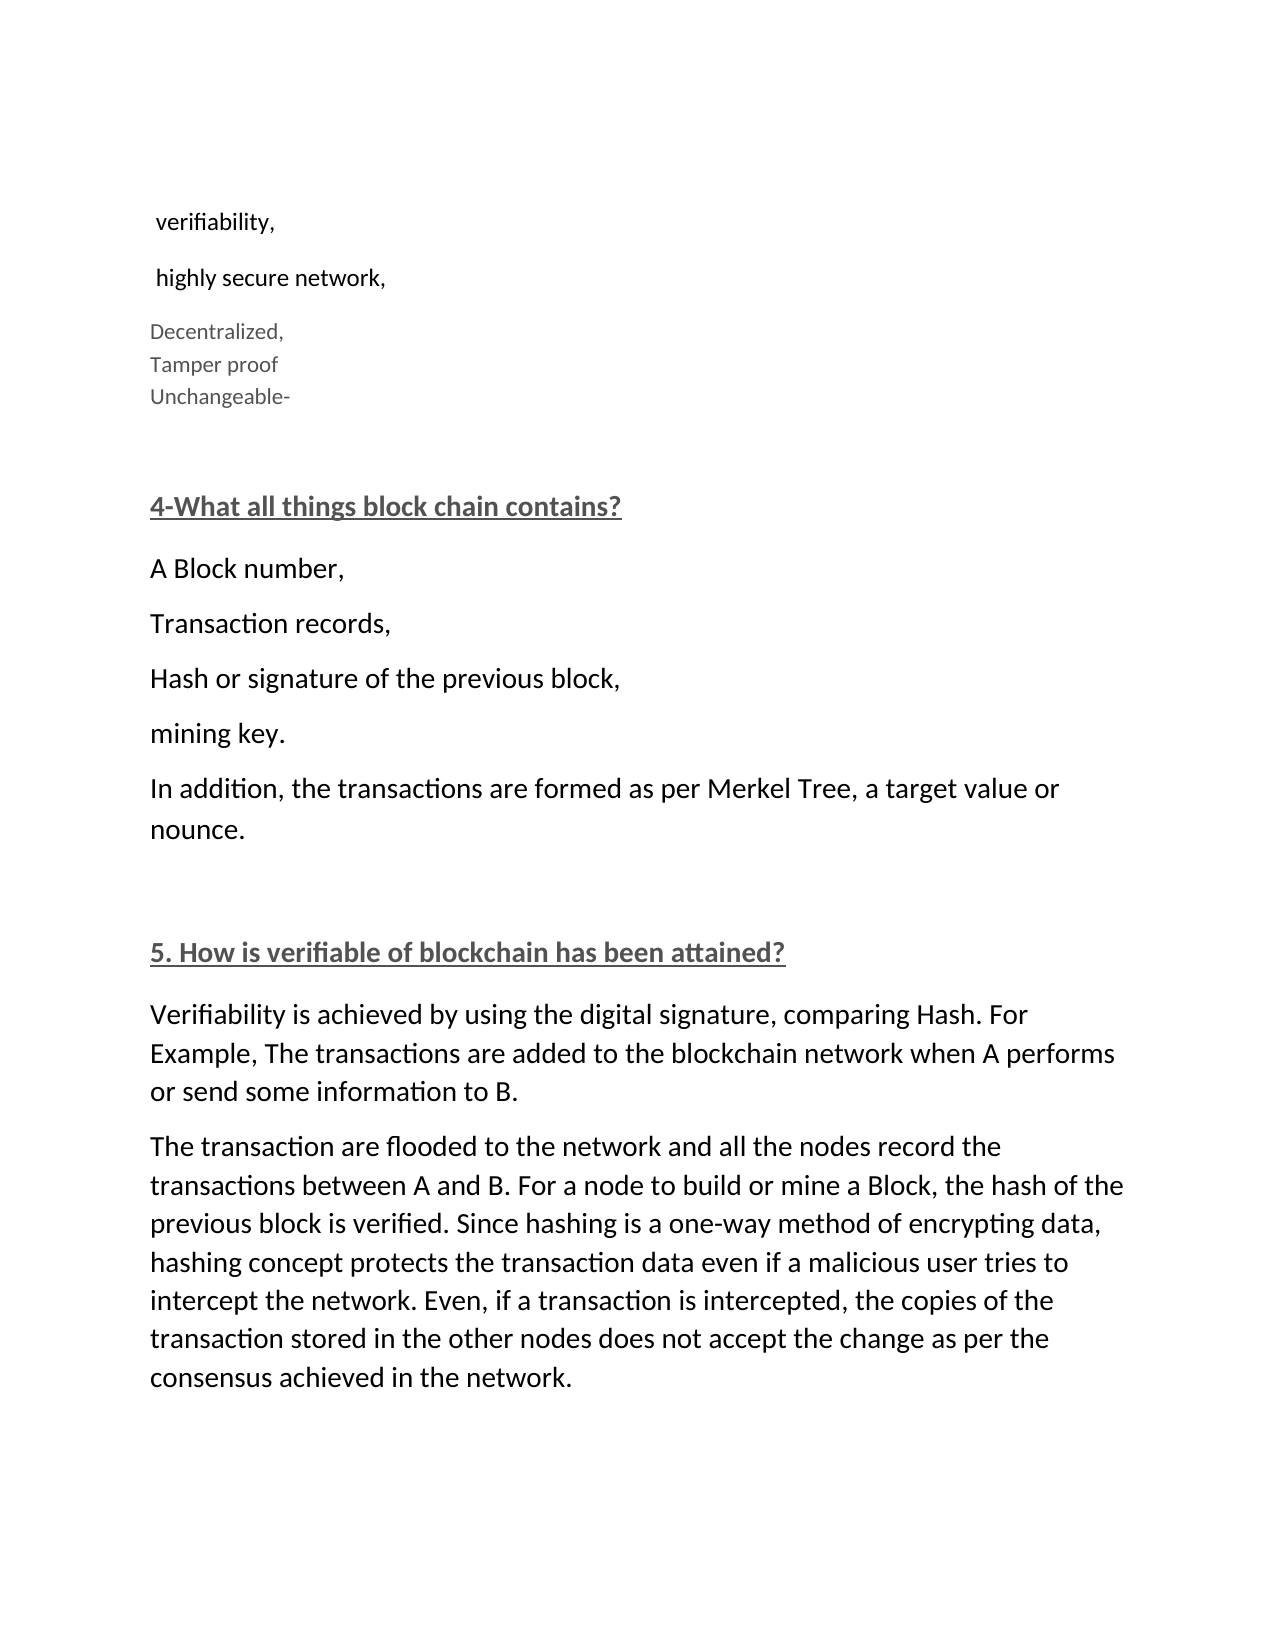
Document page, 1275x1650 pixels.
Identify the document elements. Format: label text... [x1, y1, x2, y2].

text The transaction are flooded to the network and all the nodes record the transactions between A and B. For a node to build or mine a Block, the hash of the previous block is verified. Since hashing is a one-way method of encrypting data, hashing concept protects the transaction data even if a malicious user tries to intercept the network. Even, if a transaction is intercepted, the copies of the transaction stored in the other nodes does not accept the change as per the consensus achieved in the network. [150, 1128, 1125, 1394]
text mining key. [150, 715, 1125, 751]
text 4-What all things block chain contains? [150, 488, 1125, 523]
text Verifiability is achieved by using the digital signature, comparing Hash. For Example, The transactions are added to the blockchain network when A performs or send some information to B. [150, 996, 1125, 1109]
text Transaction records, [150, 605, 1125, 640]
text A Block number, [150, 550, 1125, 585]
text Decentralized, Tamper proof Unchangeable- [150, 317, 1125, 410]
text highly secure network, [150, 262, 1125, 292]
text 5. How is verifiable of blockchain has been attained? [150, 934, 1125, 970]
text verifiability, [150, 206, 1125, 236]
text In addition, the transactions are formed as per Merkel Tree, a target value or nounce. [150, 770, 1125, 847]
text Hash or signature of the previous block, [150, 660, 1125, 696]
